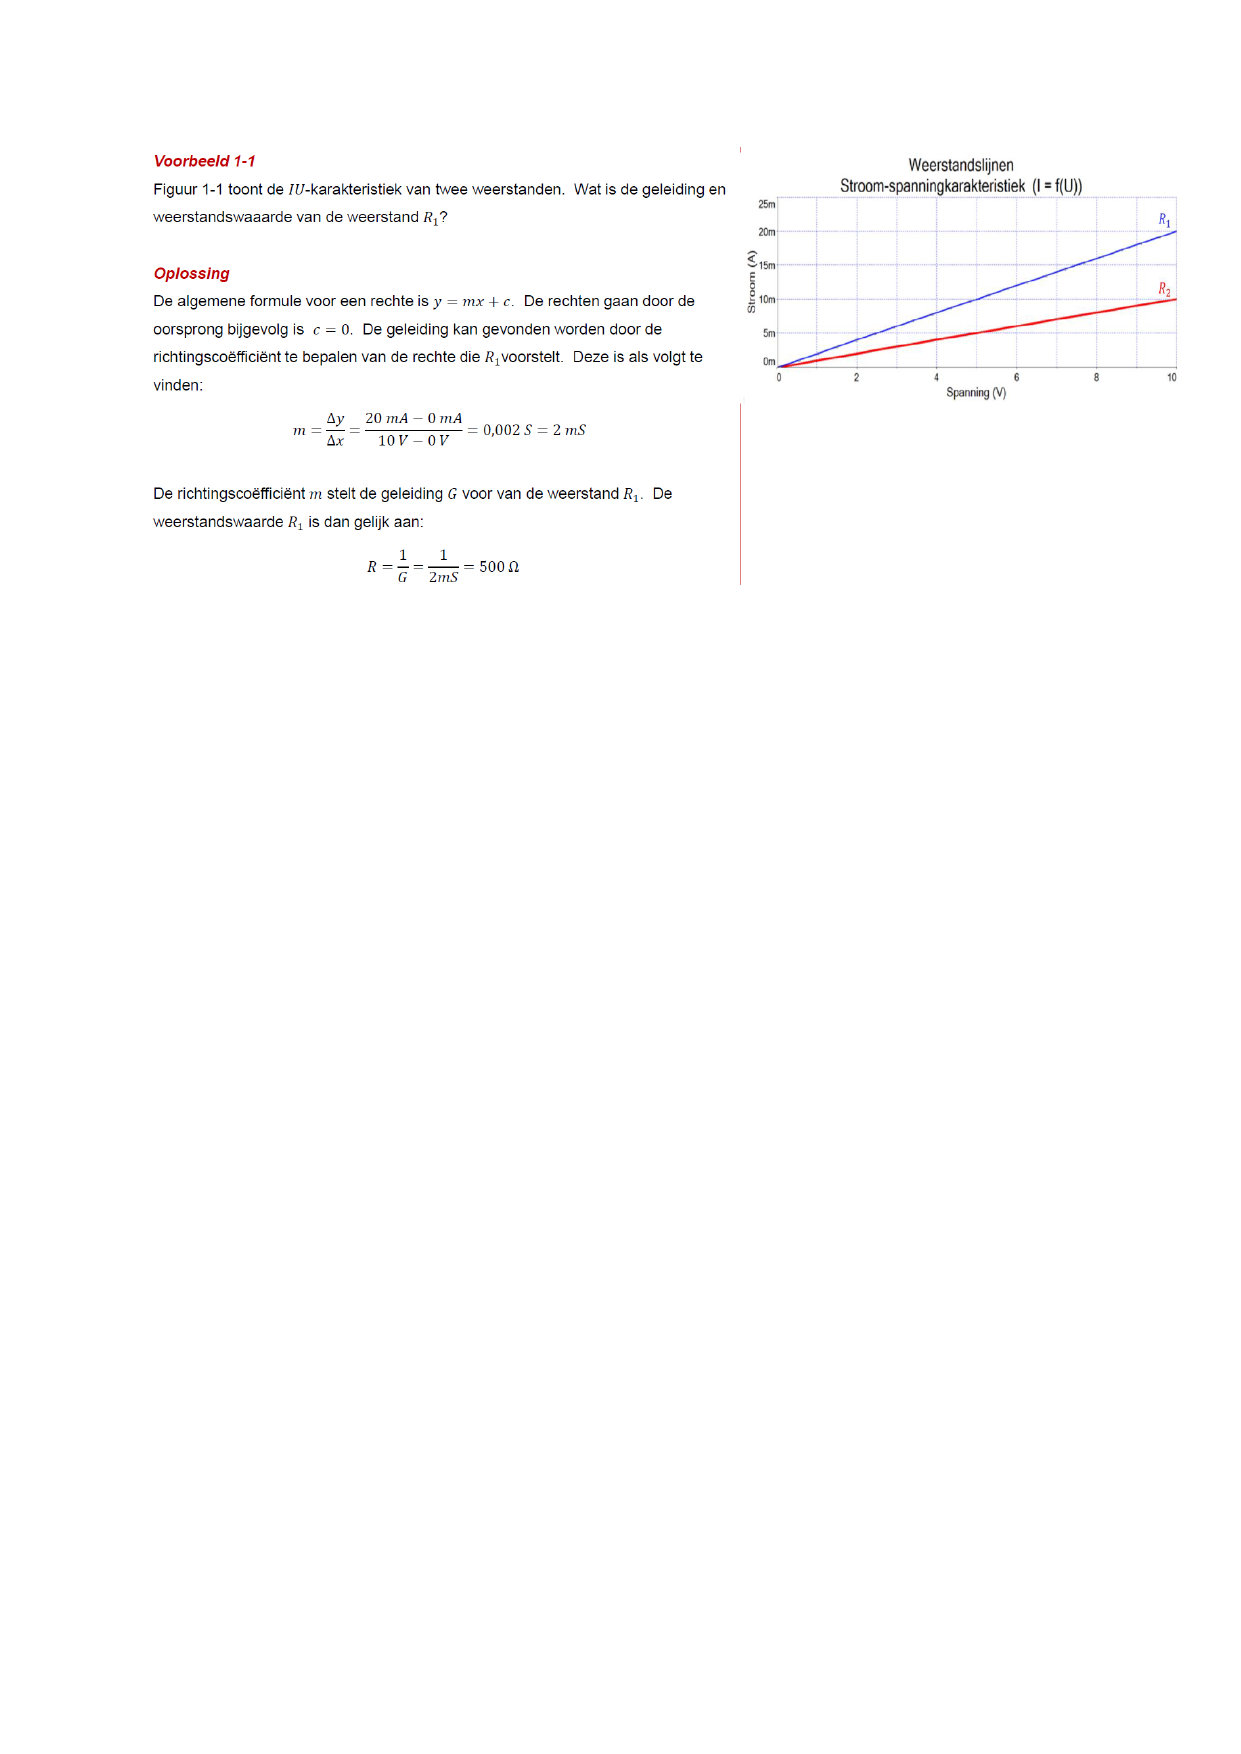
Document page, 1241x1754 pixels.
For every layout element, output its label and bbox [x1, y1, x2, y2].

picture [147, 147, 1183, 585]
